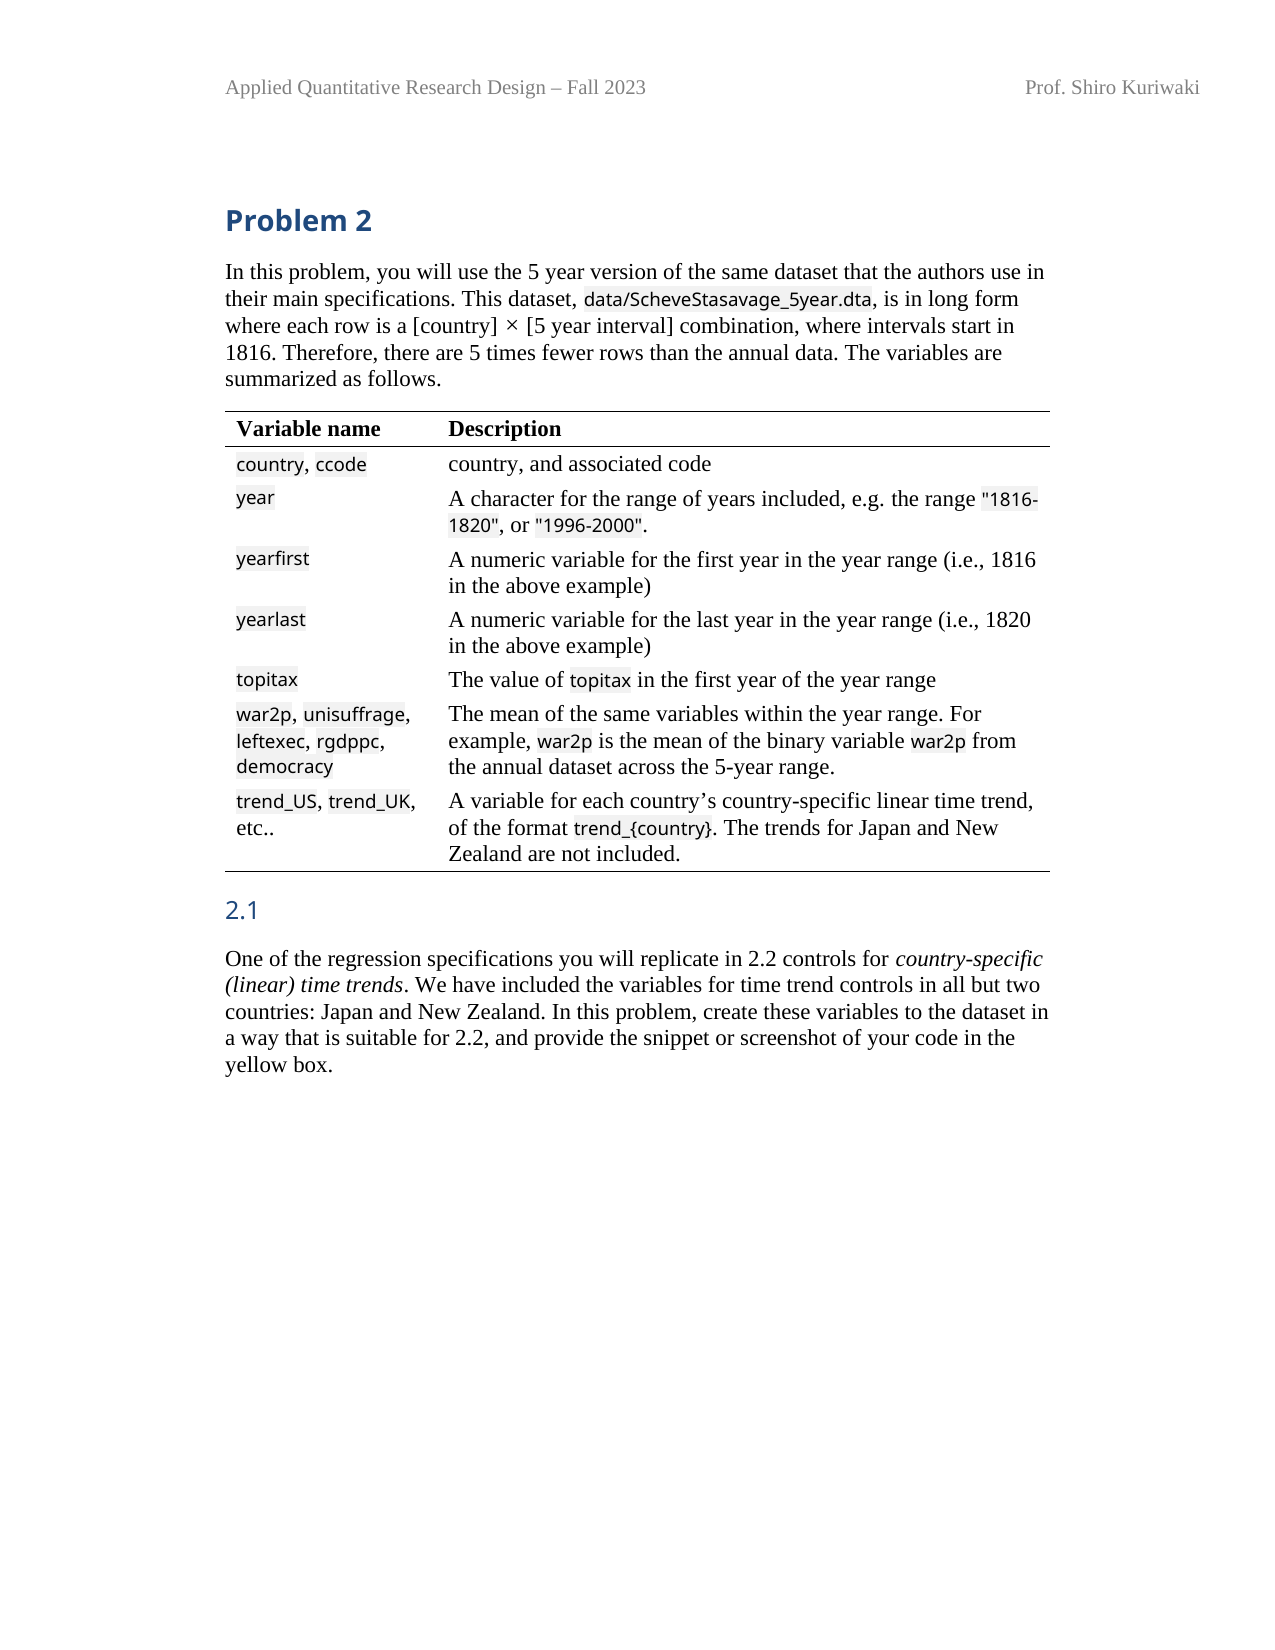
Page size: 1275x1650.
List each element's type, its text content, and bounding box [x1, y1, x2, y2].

table_cell yearfirst [225, 542, 437, 602]
table_cell A numeric variable for the first year in the year range (i.e., 1816 in the above example) [437, 542, 1050, 602]
text In this problem, you will use the 5 year version of the same dataset that the authors use in their main specifications. This dataset, data/ScheveStasavage_5year.dta, is in long form where each row is a [country] [5 year interval] combination, where intervals start in 1816. Therefore, there are 5 times fewer rows than the annual data. The variables are summarized as follows. [225, 258, 1050, 392]
table_header Description [437, 412, 1050, 446]
table_cell A numeric variable for the last year in the year range (i.e., 1820 in the above example) [437, 602, 1050, 662]
table_cell yearlast [225, 602, 437, 662]
table_header Variable name [225, 412, 437, 446]
table_cell war2p, unisuffrage, leftexec, rgdppc, democracy [225, 697, 437, 783]
table_cell The mean of the same variables within the year range. For example, war2p is the mean of the binary variable war2p from the annual dataset across the 5-year range. [437, 697, 1050, 783]
text One of the regression specifications you will replicate in 2.2 controls for country-specific (linear) time trends. We have included the variables for time trend controls in all but two countries: Japan and New Zealand. In this problem, create these variables to the dataset in a way that is suitable for 2.2, and provide the snippet or screenshot of your code in the yellow box. [225, 945, 1050, 1103]
table_cell topitax [225, 662, 437, 697]
subtitle 2.1 [225, 892, 1050, 926]
table_cell country, ccode [225, 447, 437, 481]
subtitle Problem 2 [225, 200, 1050, 240]
table_cell The value of topitax in the first year of the year range [437, 662, 1050, 697]
table_cell country, and associated code [437, 447, 1050, 481]
table_cell A character for the range of years included, e.g. the range "1816-1820", or "1996-2000". [437, 481, 1050, 542]
table_cell trend_US, trend_UK, etc.. [225, 784, 437, 871]
table_cell A variable for each country’s country-specific linear time trend, of the format trend_{country}. The trends for Japan and New Zealand are not included. [437, 784, 1050, 871]
table_cell year [225, 481, 437, 542]
